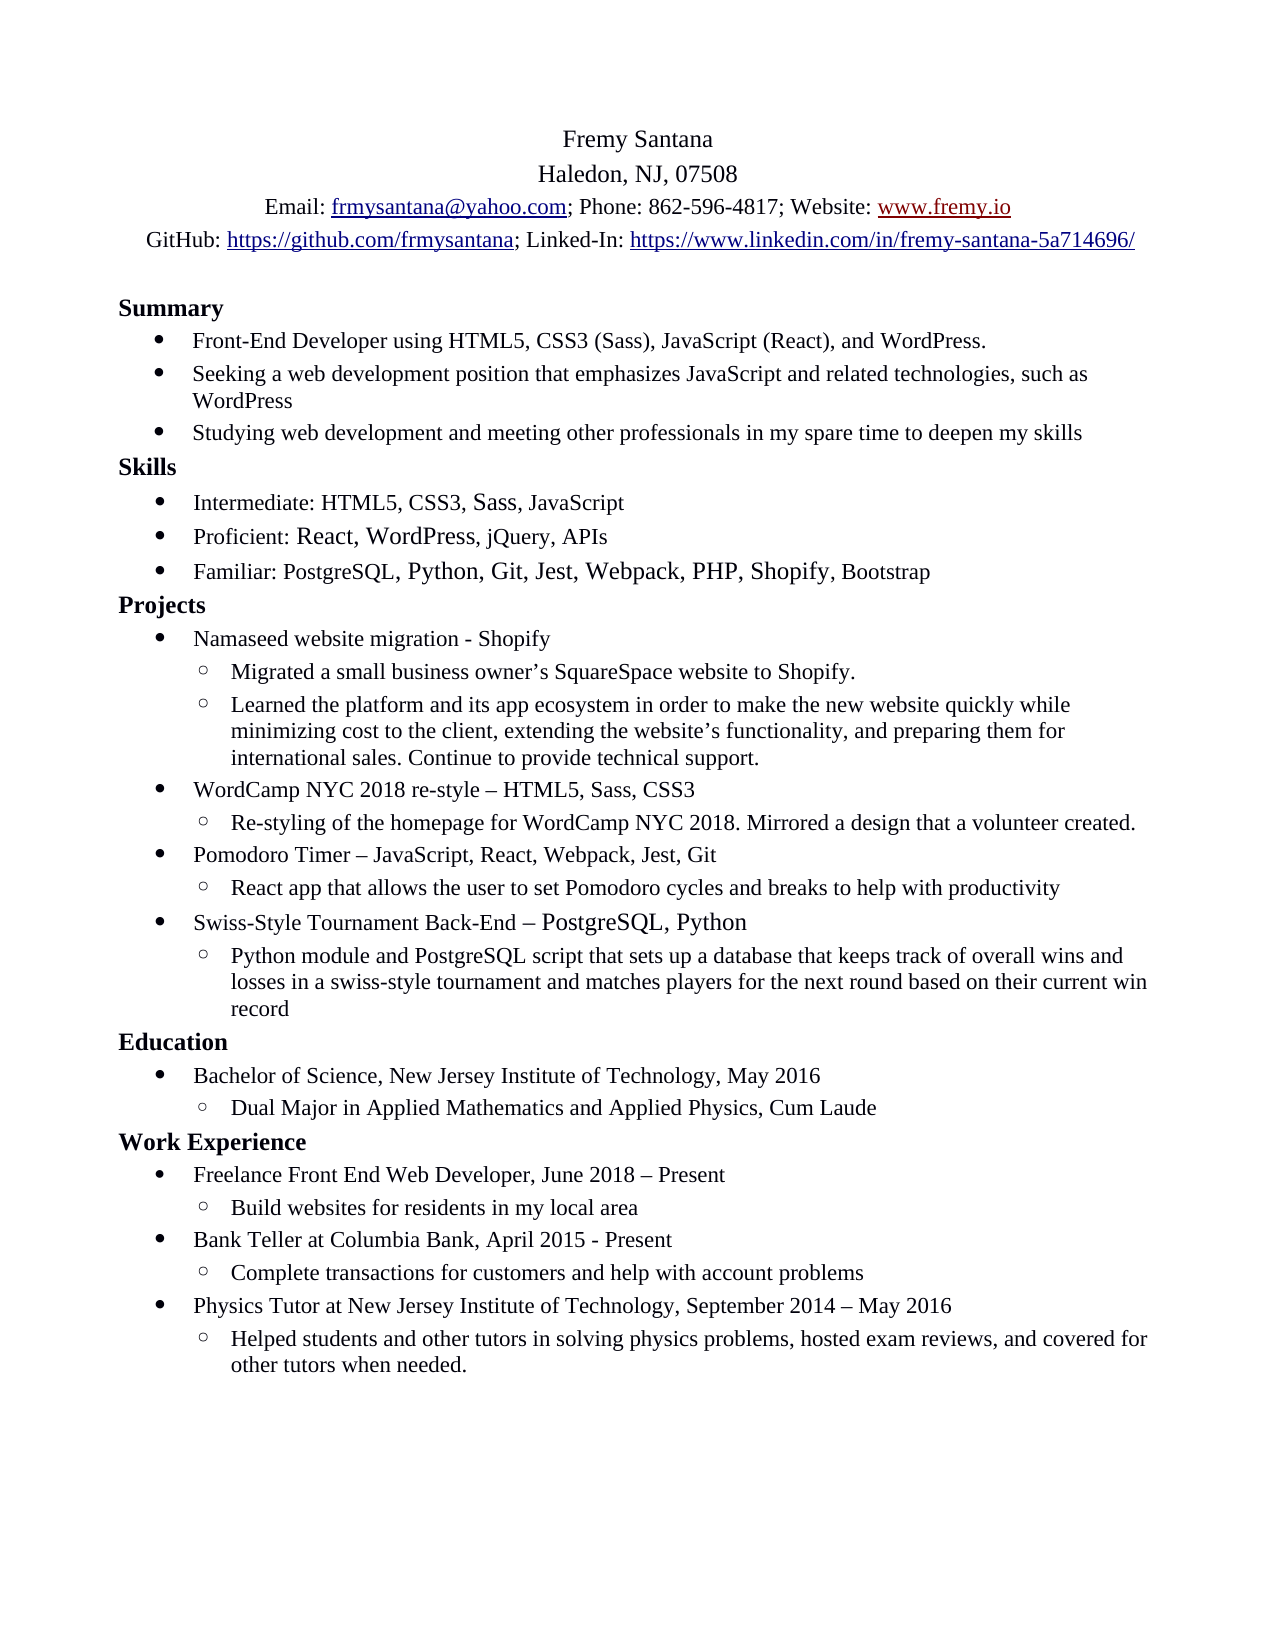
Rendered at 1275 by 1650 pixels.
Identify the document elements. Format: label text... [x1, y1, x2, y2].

list Namaseed website migration - Shopify [156, 625, 1157, 652]
list Python module and PostgreSQL script that sets up a database that keeps track of overall wins and losses in a swiss-style tournament and matches players for the next round based on their current win record [193, 942, 1157, 1021]
list Front-End Developer using HTML5, CSS3 (Sass), JavaScript (React), and WordPress. [154, 327, 1157, 354]
text Haledon, NJ, 07508 [118, 159, 1157, 187]
text Skills [118, 452, 1157, 481]
list Bank Teller at Columbia Bank, April 2015 - Present [156, 1226, 1157, 1253]
text Summary [118, 293, 1157, 321]
text Work Experience [118, 1127, 1157, 1156]
list Freelance Front End Web Developer, June 2018 – Present [156, 1161, 1157, 1188]
list React app that allows the user to set Pomodoro cycles and breaks to help with productivity [193, 874, 1157, 901]
list Complete transactions for customers and help with account problems [193, 1259, 1157, 1286]
list Intermediate: HTML5, CSS3, Sass, JavaScript [156, 487, 1157, 515]
text Education [118, 1027, 1157, 1056]
list Learned the platform and its app ecosystem in order to make the new website quickly while minimizing cost to the client, extending the website’s functionality, and preparing them for international sales. Continue to provide technical support. [193, 691, 1157, 770]
list WordCamp NYC 2018 re-style – HTML5, Sass, CSS3 [156, 776, 1157, 803]
text Email: frmysantana@yahoo.com; Phone: 862-596-4817; Website: www.fremy.io [118, 193, 1157, 220]
list Build websites for residents in my local area [193, 1194, 1157, 1221]
list Physics Tutor at New Jersey Institute of Technology, September 2014 – May 2016 [156, 1292, 1157, 1319]
list Familiar: PostgreSQL, Python, Git, Jest, Webpack, PHP, Shopify, Bootstrap [156, 556, 1157, 585]
list Studying web development and meeting other professionals in my spare time to deepen my skills [154, 419, 1157, 446]
list Dual Major in Applied Mathematics and Applied Physics, Cum Laude [193, 1094, 1157, 1121]
list Re-styling of the homepage for WordCamp NYC 2018. Mirrored a design that a volunteer created. [193, 809, 1157, 836]
text GitHub: https://github.com/frmysantana; Linked-In: https://www.linkedin.com/in/fremy-santana-5a714696/ [118, 226, 1157, 252]
text Projects [118, 591, 1157, 619]
text Fremy Santana [118, 124, 1157, 153]
list Bachelor of Science, New Jersey Institute of Technology, May 2016 [156, 1062, 1157, 1088]
list Seeking a web development position that emphasizes JavaScript and related technologies, such as WordPress [154, 360, 1157, 413]
list Swiss-Style Tournament Back-End – PostgreSQL, Python [156, 907, 1157, 936]
list Helped students and other tutors in solving physics problems, hosted exam reviews, and covered for other tutors when needed. [193, 1324, 1157, 1378]
list Proficient: React, WordPress, jQuery, APIs [156, 521, 1157, 550]
list Migrated a small business owner’s SquareSpace website to Shopify. [193, 658, 1157, 685]
list Pomodoro Timer – JavaScript, React, Webpack, Jest, Git [156, 842, 1157, 868]
